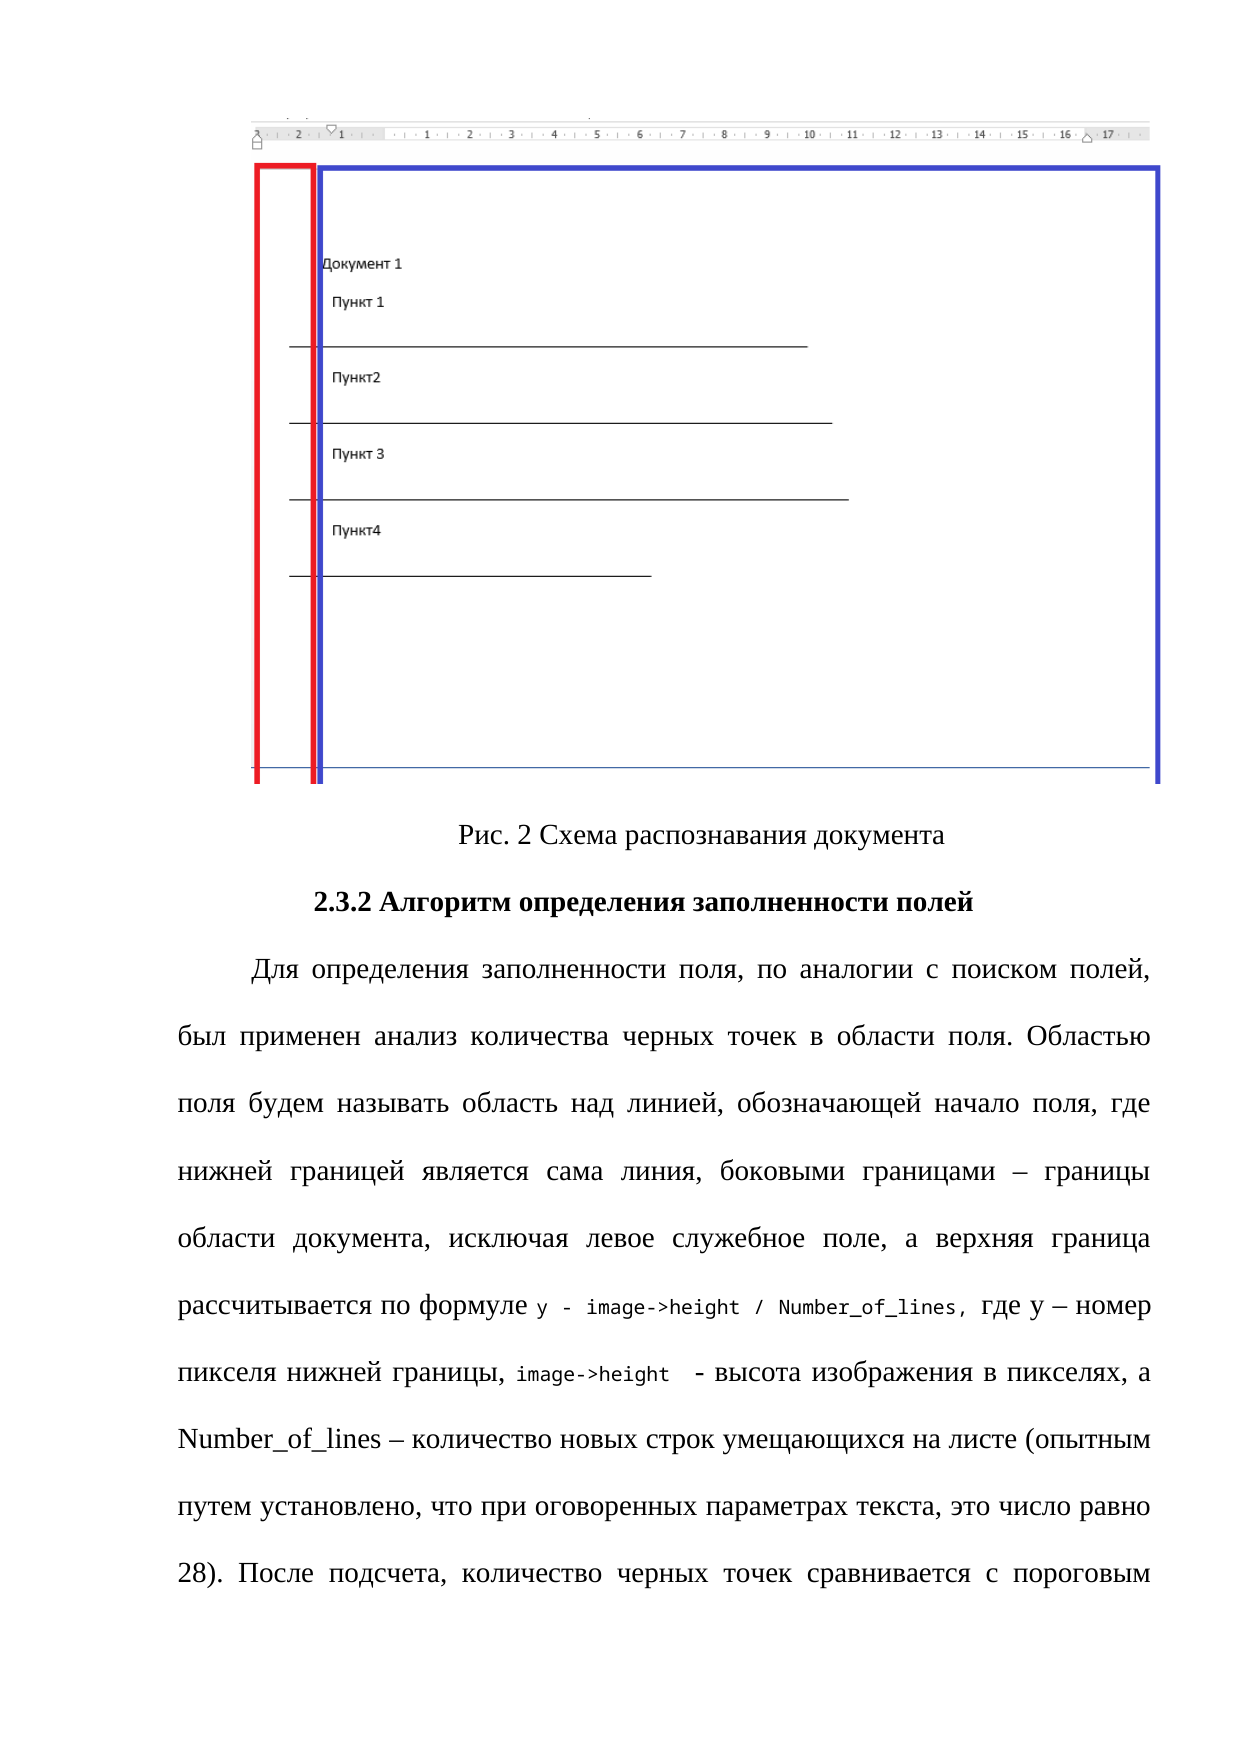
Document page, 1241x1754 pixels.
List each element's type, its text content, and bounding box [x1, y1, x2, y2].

picture [251, 118, 1161, 784]
text Рис. 2 Схема распознавания документа [177, 817, 1152, 851]
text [177, 951, 1152, 1589]
text 2.3.2 Алгоритм определения заполненности полей [239, 884, 1152, 918]
